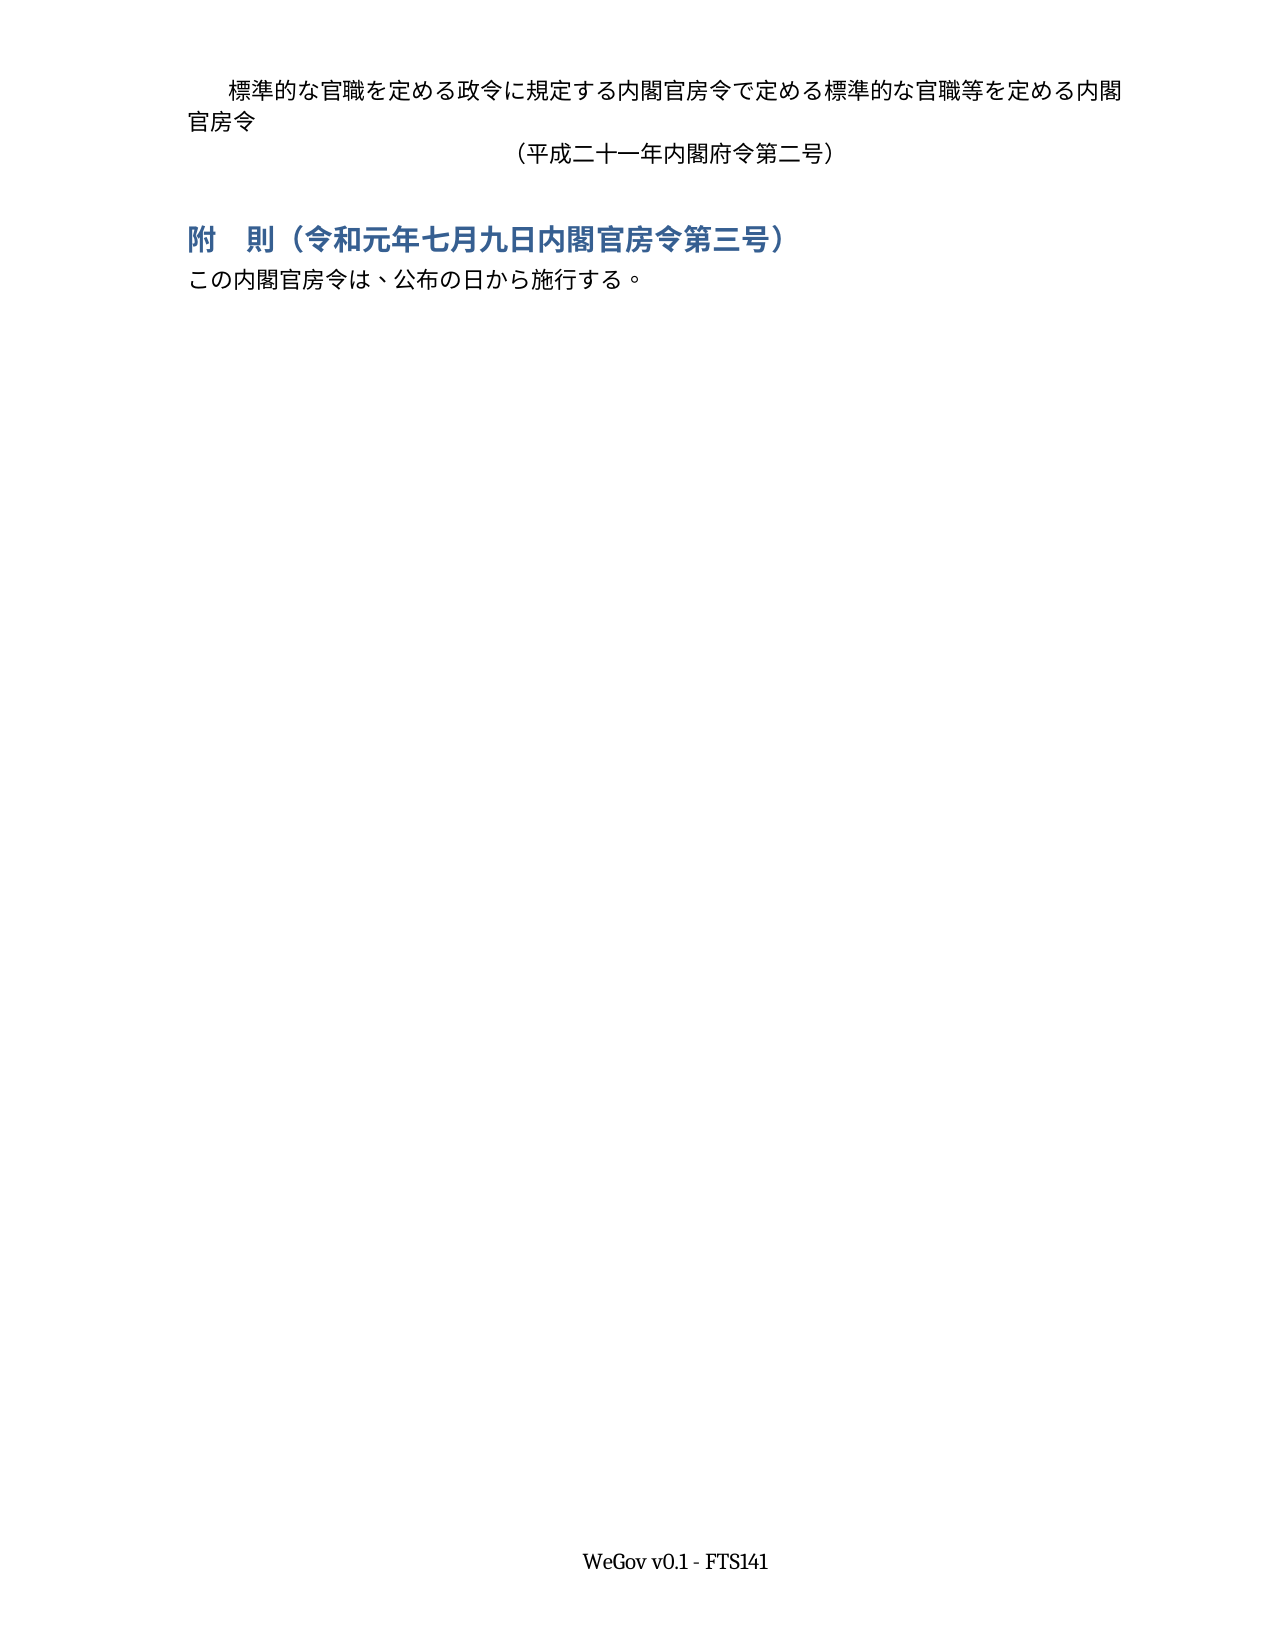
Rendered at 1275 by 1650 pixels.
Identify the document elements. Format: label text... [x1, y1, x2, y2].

text この内閣官房令は、公布の日から施行する。 [187, 264, 1087, 296]
subtitle 附 則（令和元年七月九日内閣官房令第三号） [187, 219, 1087, 258]
